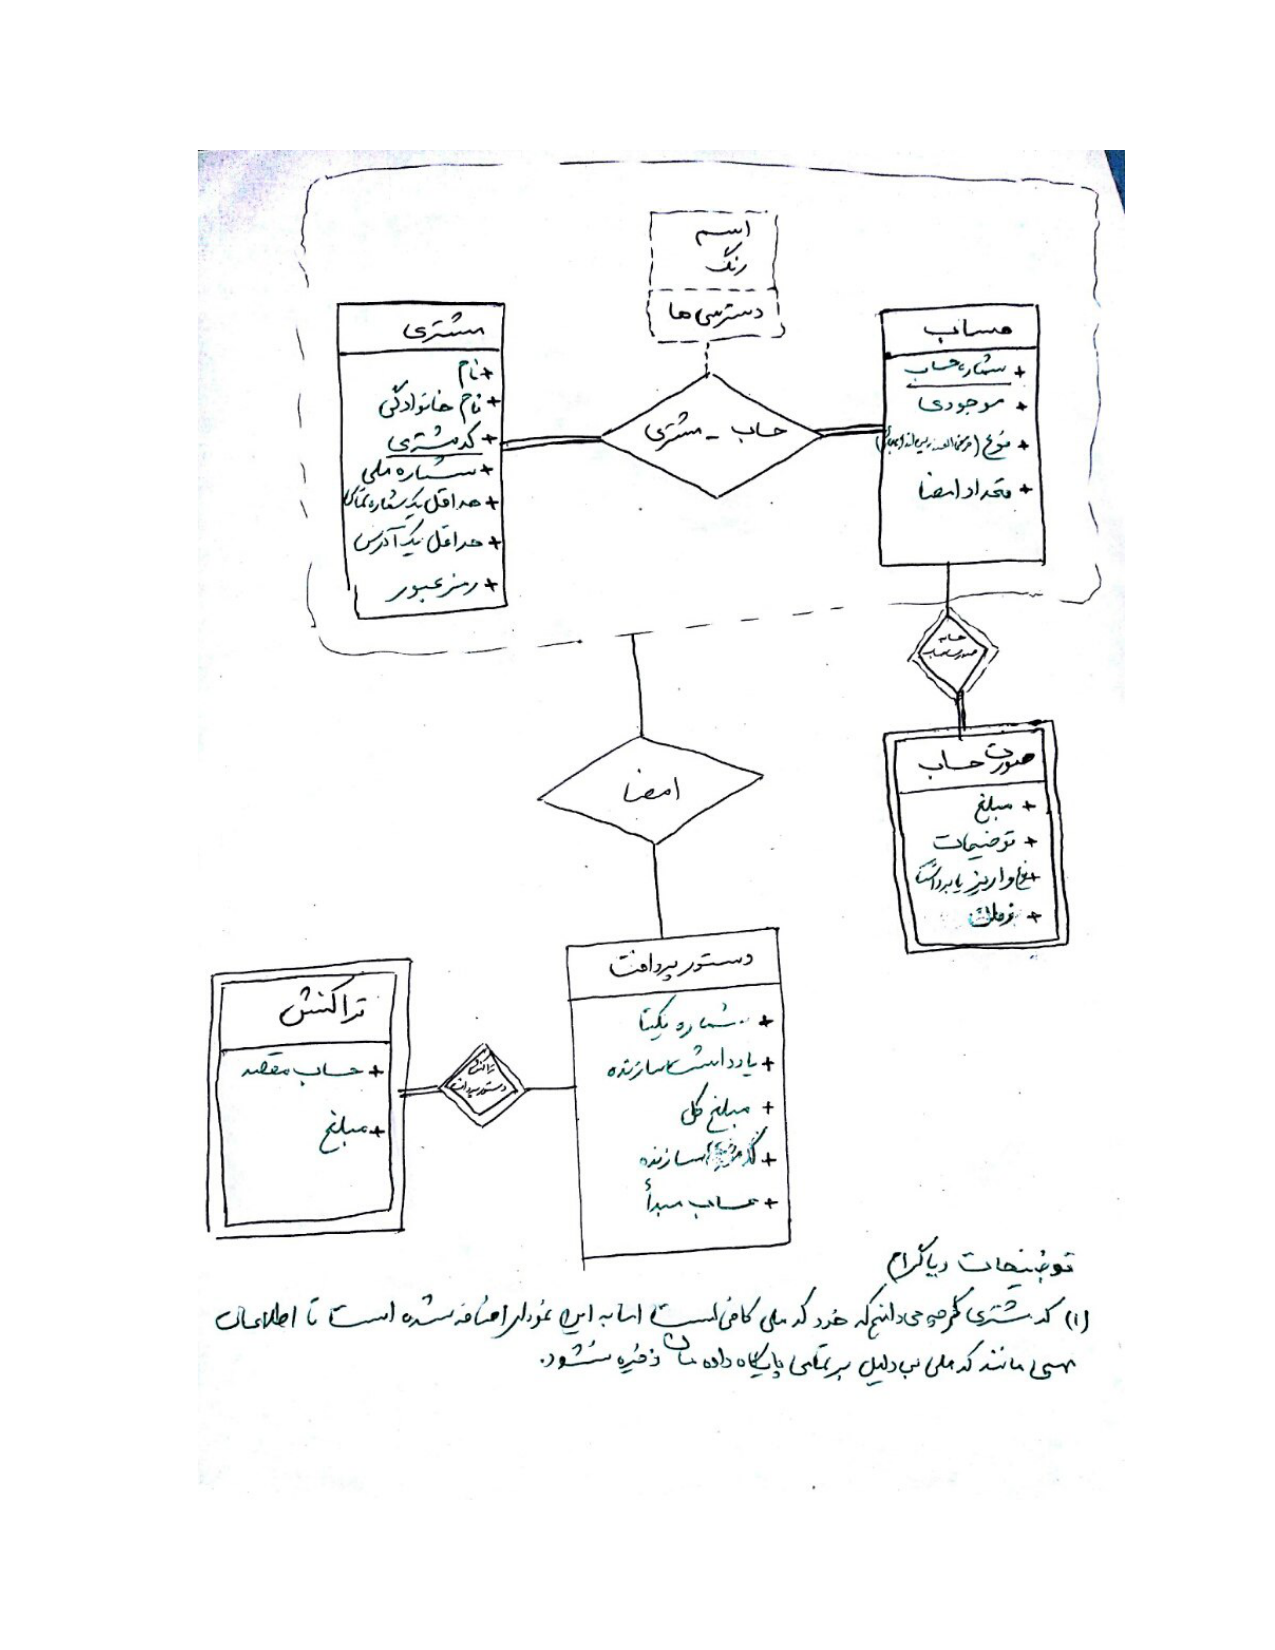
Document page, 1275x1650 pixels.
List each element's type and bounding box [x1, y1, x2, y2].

picture [197, 150, 1125, 1500]
